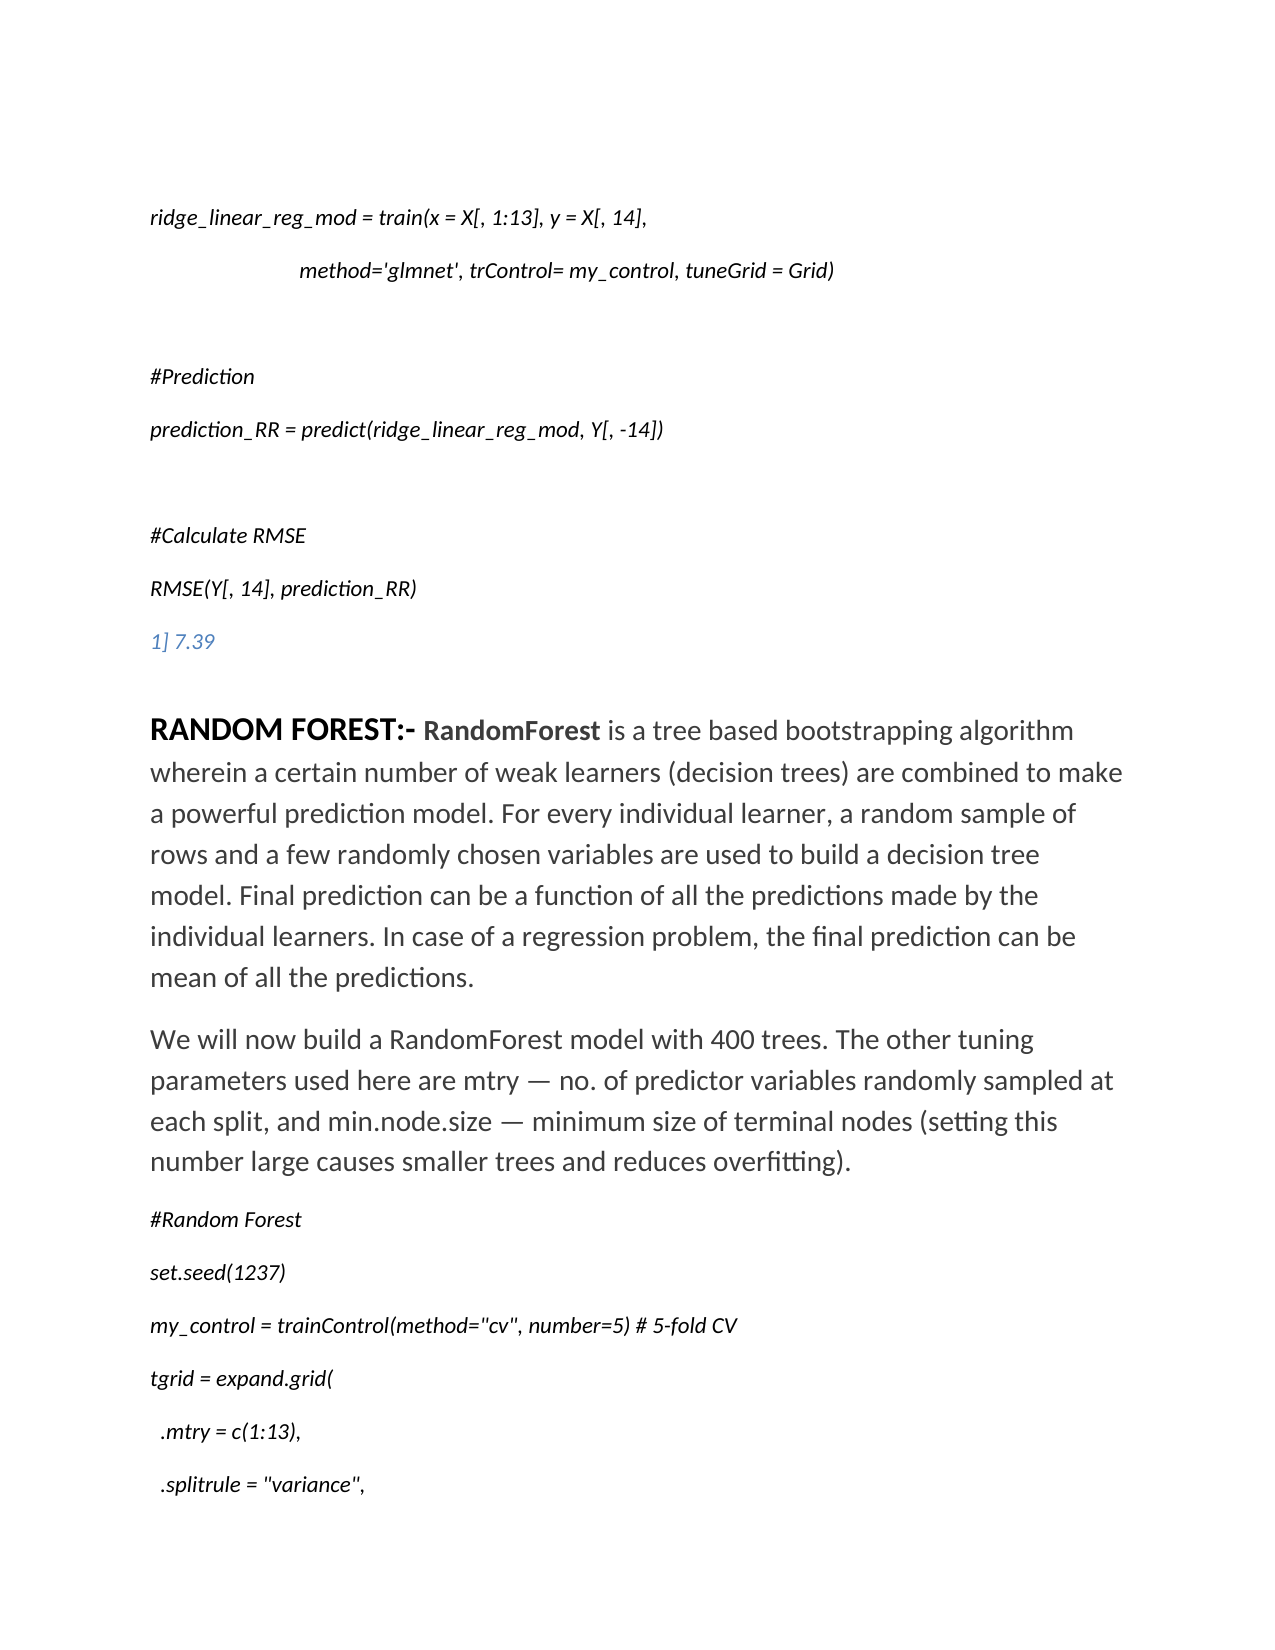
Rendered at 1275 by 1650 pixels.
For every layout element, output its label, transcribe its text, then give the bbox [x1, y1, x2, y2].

text #Random Forest [150, 1205, 1125, 1233]
text set.seed(1237) [150, 1258, 1125, 1286]
text method='glmnet', trControl= my_control, tuneGrid = Grid) [150, 256, 1125, 284]
text ridge_linear_reg_mod = train(x = X[, 1:13], y = X[, 14], [150, 203, 1125, 231]
text RMSE(Y[, 14], prediction_RR) [150, 574, 1125, 602]
text We will now build a RandomForest model with 400 trees. The other tuning parameters used here are mtry — no. of predictor variables randomly sampled at each split, and min.node.size — minimum size of terminal nodes (setting this number large causes smaller trees and reduces overfitting). [150, 1021, 1125, 1179]
text #Prediction [150, 362, 1125, 390]
text prediction_RR = predict(ridge_linear_reg_mod, Y[, -14]) [150, 415, 1125, 443]
text my_control = trainControl(method="cv", number=5) # 5-fold CV [150, 1311, 1125, 1339]
text #Calculate RMSE [150, 521, 1125, 549]
text .mtry = c(1:13), [150, 1417, 1125, 1445]
text tgrid = expand.grid( [150, 1364, 1125, 1392]
text 1] 7.39 [150, 627, 1125, 655]
text RANDOM FOREST:- RandomForest is a tree based bootstrapping algorithm wherein a certain number of weak learners (decision trees) are combined to make a powerful prediction model. For every individual learner, a random sample of rows and a few randomly chosen variables are used to build a decision tree model. Final prediction can be a function of all the predictions made by the individual learners. In case of a regression problem, the final prediction can be mean of all the predictions. [150, 708, 1125, 994]
text .splitrule = "variance", [150, 1470, 1125, 1498]
